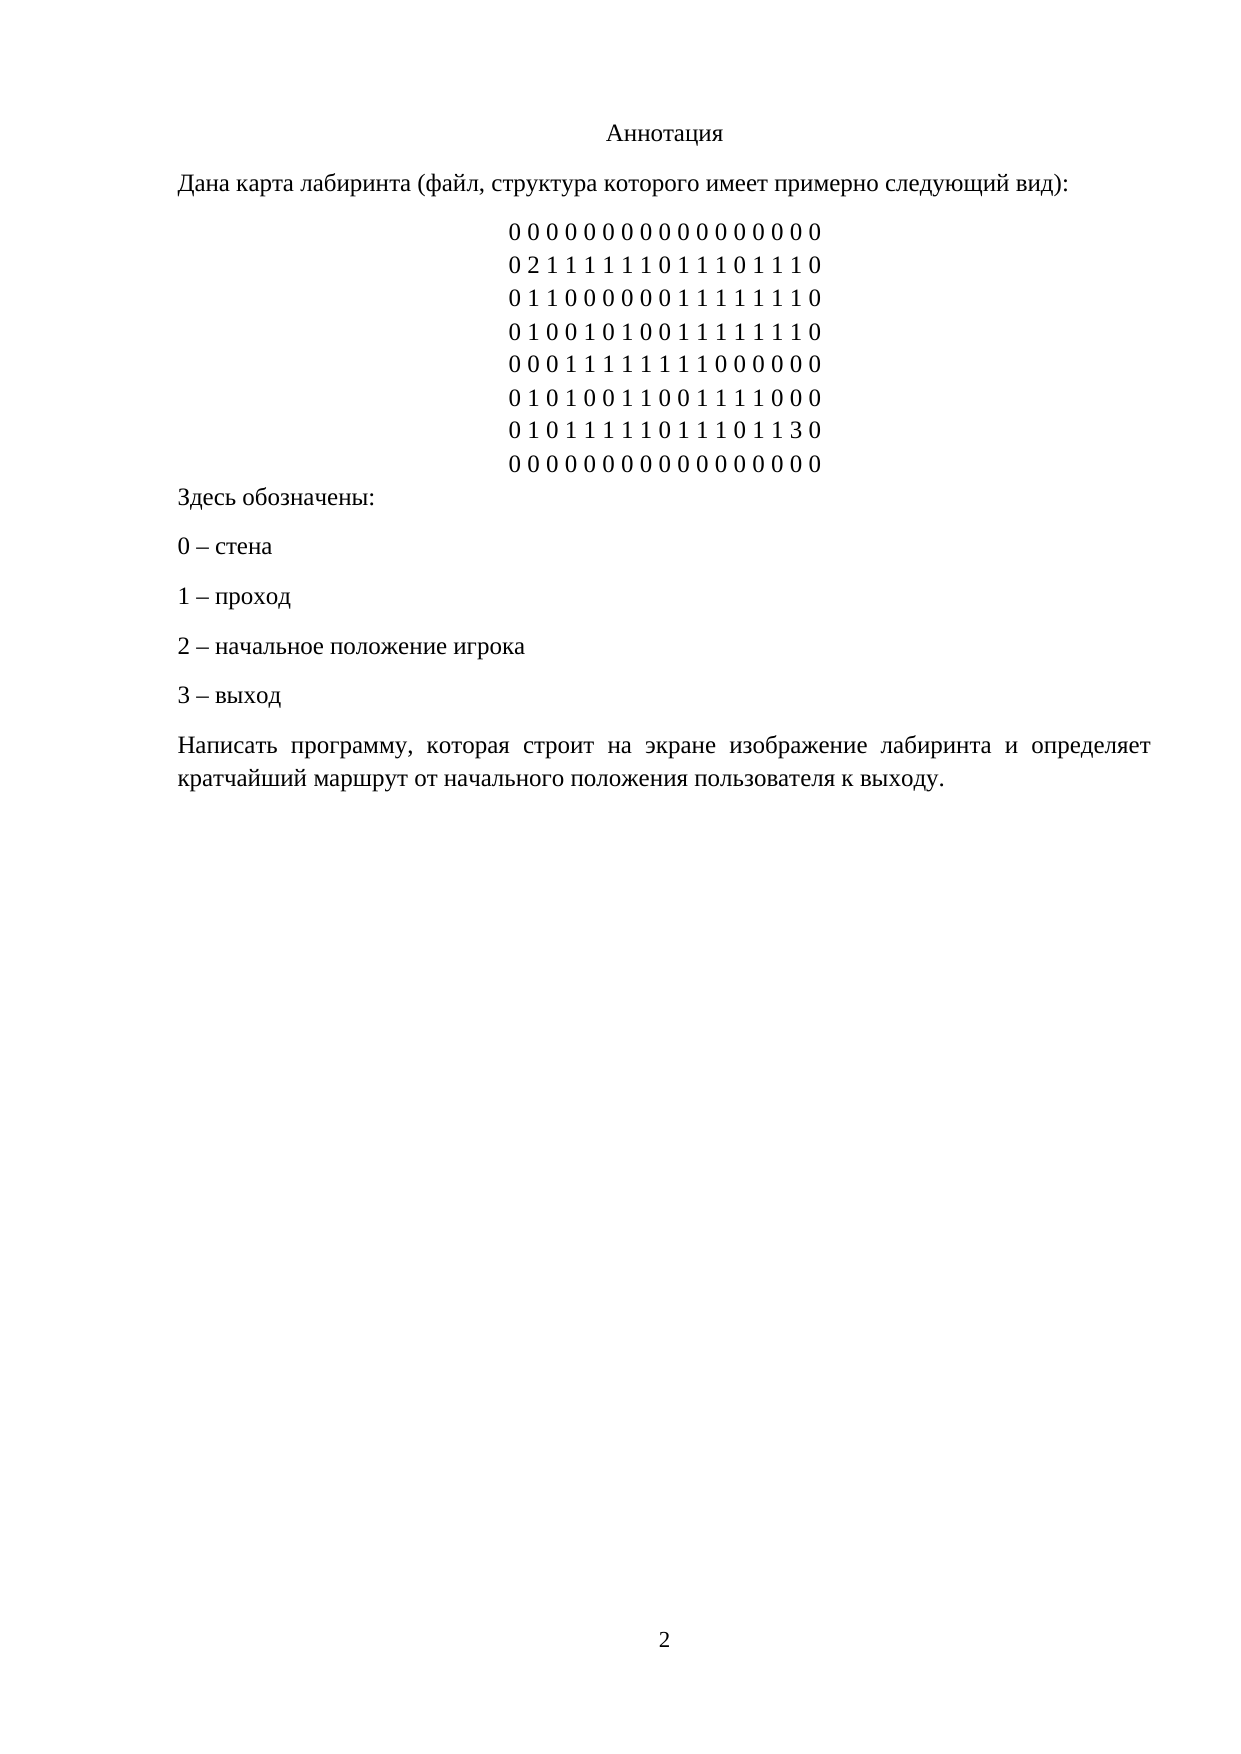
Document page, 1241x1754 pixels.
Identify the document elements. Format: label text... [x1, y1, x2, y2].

text Написать программу, которая строит на экране изображение лабиринта и определяет кратчайший маршрут от начального положения пользователя к выходу. [177, 730, 1152, 792]
text 1 – проход [177, 581, 1152, 610]
text 0 1 0 0 1 0 1 0 0 1 1 1 1 1 1 1 0 [177, 317, 1152, 345]
text 0 0 0 1 1 1 1 1 1 1 1 0 0 0 0 0 0 [177, 349, 1152, 378]
text Дана карта лабиринта (файл, структура которого имеет примерно следующий вид): [177, 168, 1152, 197]
text 3 – выход [177, 680, 1152, 709]
text 0 2 1 1 1 1 1 1 0 1 1 1 0 1 1 1 0 [177, 251, 1152, 279]
text 0 1 0 1 1 1 1 1 0 1 1 1 0 1 1 3 0 [177, 416, 1152, 444]
text Здесь обозначены: [177, 482, 1152, 510]
text 0 1 1 0 0 0 0 0 0 1 1 1 1 1 1 1 0 [177, 283, 1152, 312]
text 0 0 0 0 0 0 0 0 0 0 0 0 0 0 0 0 0 [177, 217, 1152, 246]
text 2 – начальное положение игрока [177, 631, 1152, 659]
text 0 0 0 0 0 0 0 0 0 0 0 0 0 0 0 0 0 [177, 449, 1152, 477]
text Аннотация [177, 118, 1152, 147]
text 0 1 0 1 0 0 1 1 0 0 1 1 1 1 0 0 0 [177, 383, 1152, 411]
text 0 – стена [177, 531, 1152, 560]
